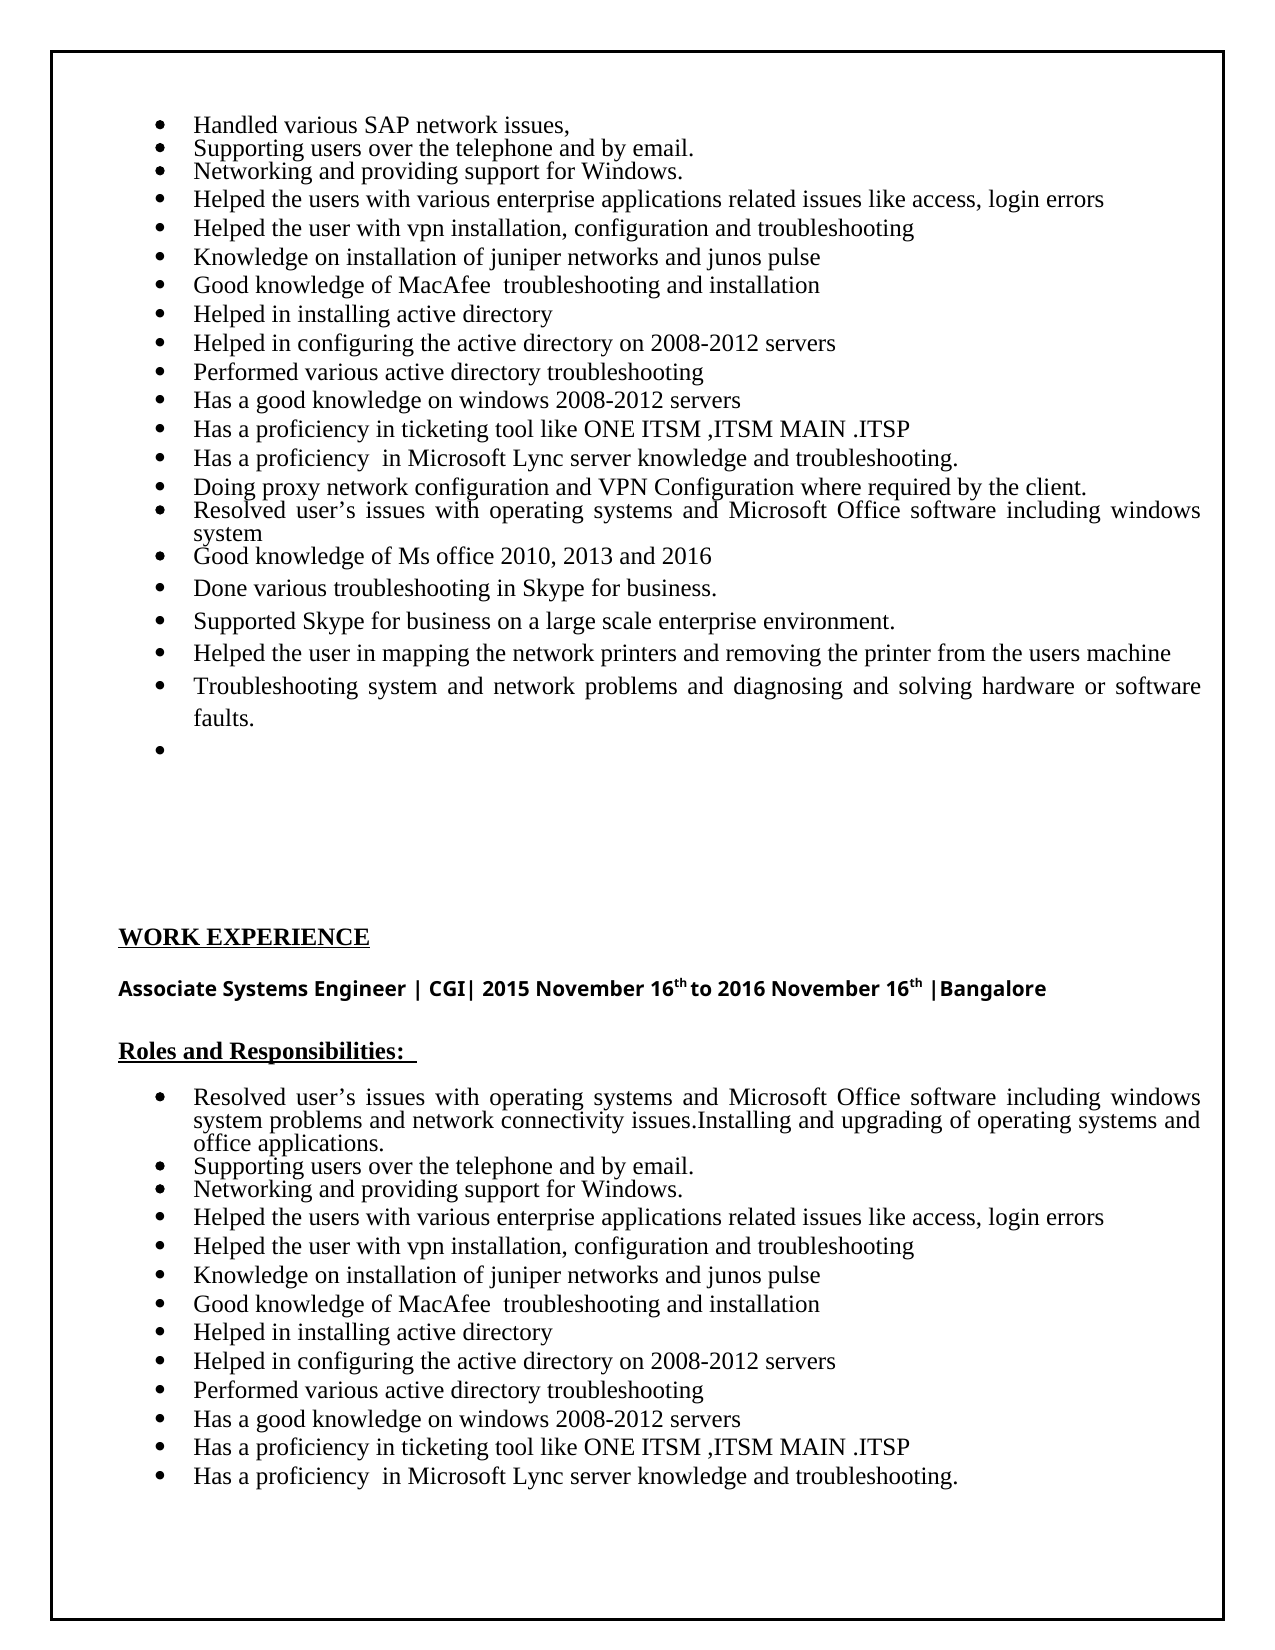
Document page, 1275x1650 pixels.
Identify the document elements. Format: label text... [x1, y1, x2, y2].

list Good knowledge of MacAfee troubleshooting and installation [156, 270, 1202, 299]
list Done various troubleshooting in Skype for business. [156, 569, 1202, 602]
list Has a good knowledge on windows 2008-2012 servers [156, 1404, 1202, 1432]
list Knowledge on installation of juniper networks and junos pulse [156, 1260, 1202, 1289]
list Helped the users with various enterprise applications related issues like access, login errors [156, 184, 1202, 213]
list Has a proficiency in ticketing tool like ONE ITSM ,ITSM MAIN .ITSP [156, 414, 1202, 443]
list Has a good knowledge on windows 2008-2012 servers [156, 385, 1202, 414]
list Helped in configuring the active directory on 2008-2012 servers [156, 1346, 1202, 1375]
list Doing proxy network configuration and VPN Configuration where required by the client. [156, 472, 1202, 500]
text Associate Systems Engineer | CGI| 2015 November 16th to 2016 November 16th |Bangalore [118, 974, 1202, 1003]
list Helped the user with vpn installation, configuration and troubleshooting [156, 1231, 1202, 1260]
list Helped the user in mapping the network printers and removing the printer from the users machine [156, 634, 1202, 667]
list Knowledge on installation of juniper networks and junos pulse [156, 242, 1202, 270]
text Roles and Responsibilities: [118, 1041, 1202, 1064]
list Resolved user’s issues with operating systems and Microsoft Office software including windows system problems and network connectivity issues.Installing and upgrading of operating systems and office applications. [156, 1087, 1202, 1156]
list Performed various active directory troubleshooting [156, 357, 1202, 385]
list Supporting users over the telephone and by email. [156, 1156, 1202, 1179]
list Good knowledge of MacAfee troubleshooting and installation [156, 1289, 1202, 1317]
list Handled various SAP network issues, [156, 115, 1202, 138]
text WORK EXPERIENCE [118, 924, 1202, 950]
list Performed various active directory troubleshooting [156, 1375, 1202, 1404]
list Helped in installing active directory [156, 299, 1202, 328]
list Helped the users with various enterprise applications related issues like access, login errors [156, 1202, 1202, 1231]
list Helped in installing active directory [156, 1317, 1202, 1346]
list Networking and providing support for Windows. [156, 1179, 1202, 1202]
list Supported Skype for business on a large scale enterprise environment. [156, 602, 1202, 634]
list Troubleshooting system and network problems and diagnosing and solving hardware or software faults. [156, 667, 1202, 732]
list Resolved user’s issues with operating systems and Microsoft Office software including windows system [156, 500, 1202, 546]
list Has a proficiency in Microsoft Lync server knowledge and troubleshooting. [156, 1461, 1202, 1490]
list Networking and providing support for Windows. [156, 161, 1202, 184]
list Helped in configuring the active directory on 2008-2012 servers [156, 328, 1202, 357]
list Good knowledge of Ms office 2010, 2013 and 2016 [156, 546, 1202, 569]
list Supporting users over the telephone and by email. [156, 138, 1202, 161]
list Helped the user with vpn installation, configuration and troubleshooting [156, 213, 1202, 242]
list Has a proficiency in Microsoft Lync server knowledge and troubleshooting. [156, 443, 1202, 472]
list Has a proficiency in ticketing tool like ONE ITSM ,ITSM MAIN .ITSP [156, 1432, 1202, 1461]
